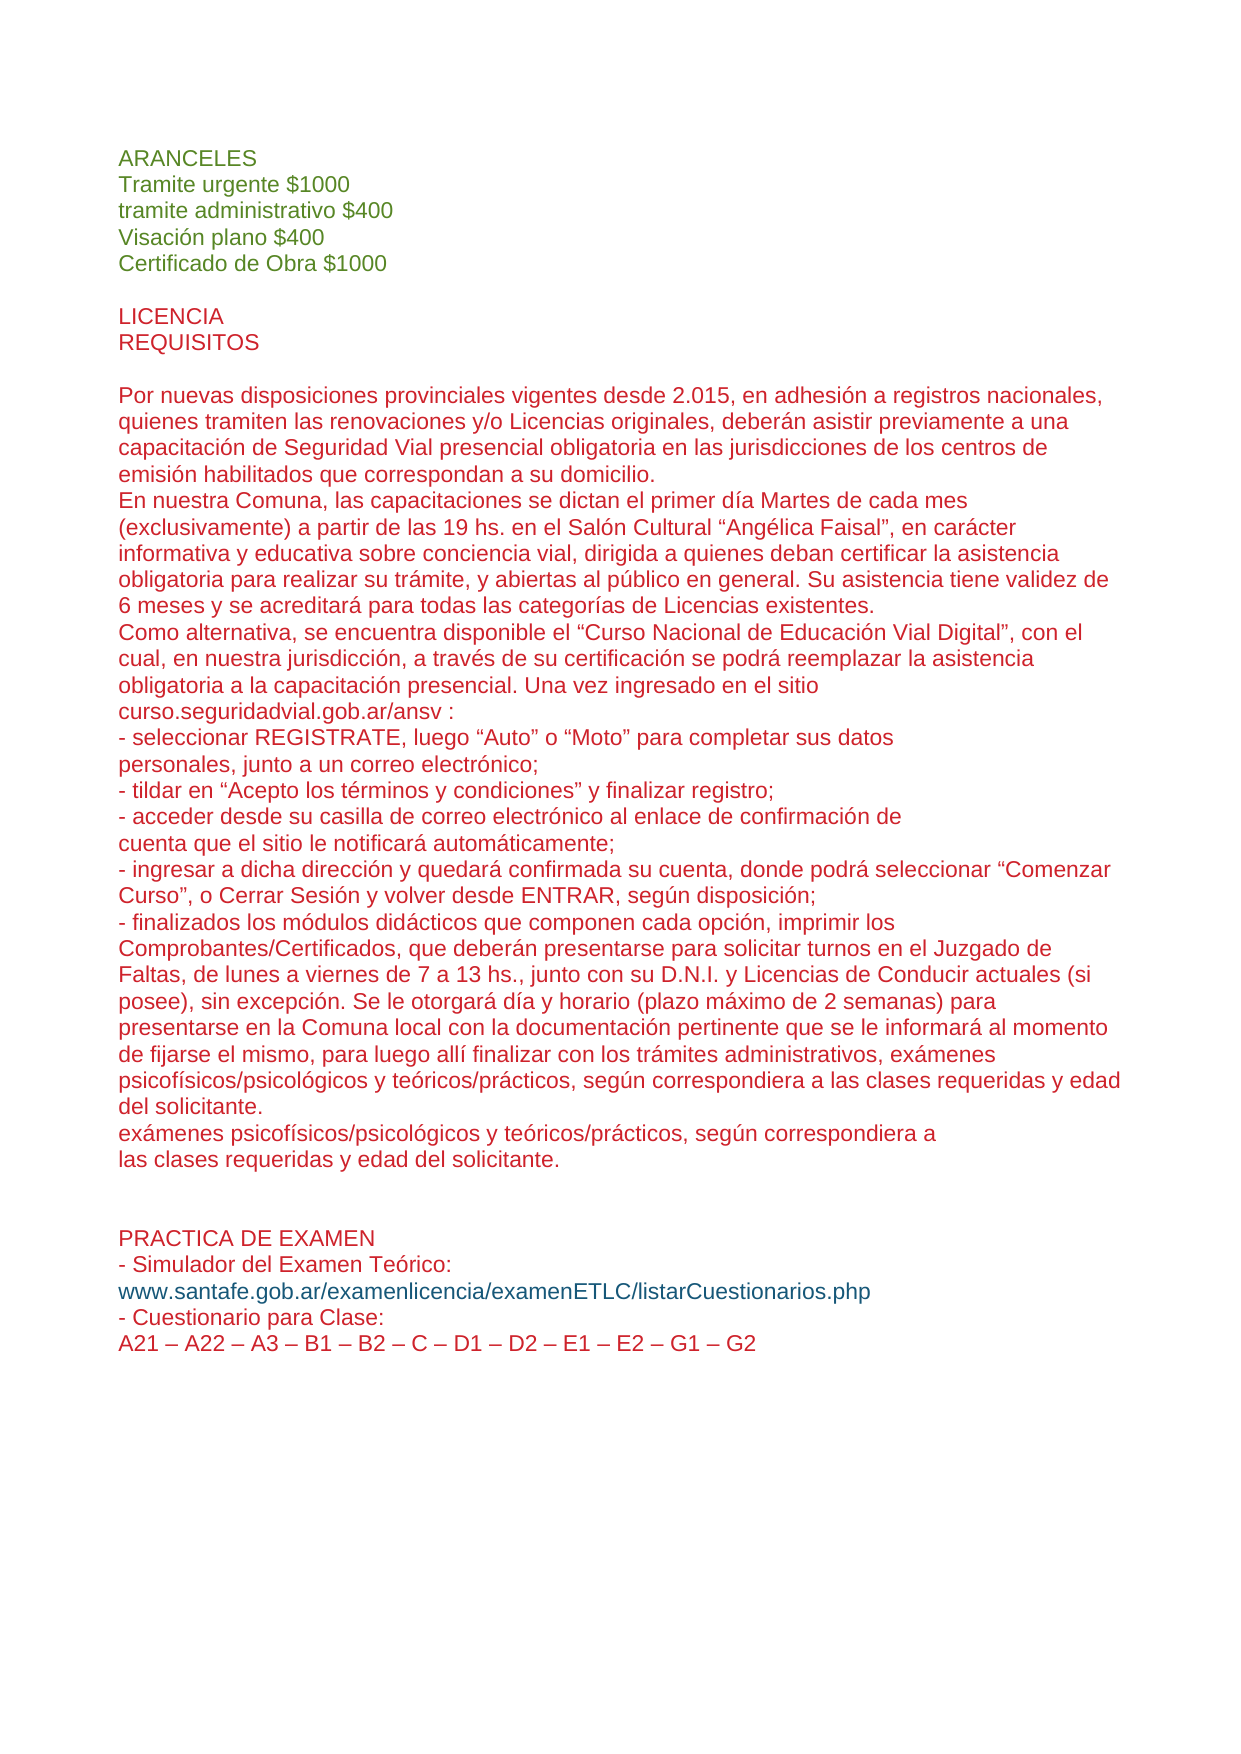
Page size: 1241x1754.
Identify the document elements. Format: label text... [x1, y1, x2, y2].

text las clases requeridas y edad del solicitante. [118, 1146, 1122, 1172]
text PRACTICA DE EXAMEN [118, 1225, 1122, 1251]
text exámenes psicofísicos/psicológicos y teóricos/prácticos, según correspondiera a [118, 1119, 1122, 1146]
text - ingresar a dicha dirección y quedará confirmada su cuenta, donde podrá seleccionar “Comenzar Curso”, o Cerrar Sesión y volver desde ENTRAR, según disposición; [118, 856, 1122, 909]
text ARANCELES [118, 144, 1122, 171]
text En nuestra Comuna, las capacitaciones se dictan el primer día Martes de cada mes (exclusivamente) a partir de las 19 hs. en el Salón Cultural “Angélica Faisal”, en carácter informativa y educativa sobre conciencia vial, dirigida a quienes deban certificar la asistencia obligatoria para realizar su trámite, y abiertas al público en general. Su asistencia tiene validez de 6 meses y se acreditará para todas las categorías de Licencias existentes. [118, 487, 1122, 619]
text REQUISITOS [118, 329, 1122, 355]
text www.santafe.gob.ar/examenlicencia/examenETLC/listarCuestionarios.php [118, 1278, 1122, 1304]
text A21 – A22 – A3 – B1 – B2 – C – D1 – D2 – E1 – E2 – G1 – G2 [118, 1330, 1122, 1357]
text LICENCIA [118, 303, 1122, 329]
text Como alternativa, se encuentra disponible el “Curso Nacional de Educación Vial Digital”, con el cual, en nuestra jurisdicción, a través de su certificación se podrá reemplazar la asistencia obligatoria a la capacitación presencial. Una vez ingresado en el sitio curso.seguridadvial.gob.ar/ansv : [118, 619, 1122, 724]
text - finalizados los módulos didácticos que componen cada opción, imprimir los Comprobantes/Certificados, que deberán presentarse para solicitar turnos en el Juzgado de Faltas, de lunes a viernes de 7 a 13 hs., junto con su D.N.I. y Licencias de Conducir actuales (si posee), sin excepción. Se le otorgará día y horario (plazo máximo de 2 semanas) para presentarse en la Comuna local con la documentación pertinente que se le informará al momento de fijarse el mismo, para luego allí finalizar con los trámites administrativos, exámenes psicofísicos/psicológicos y teóricos/prácticos, según correspondiera a las clases requeridas y edad del solicitante. [118, 909, 1122, 1119]
text - seleccionar REGISTRATE, luego “Auto” o “Moto” para completar sus datos [118, 724, 1122, 751]
text cuenta que el sitio le notificará automáticamente; [118, 830, 1122, 856]
text personales, junto a un correo electrónico; [118, 751, 1122, 777]
text - tildar en “Acepto los términos y condiciones” y finalizar registro; [118, 777, 1122, 803]
text - Simulador del Examen Teórico: [118, 1251, 1122, 1278]
text Visación plano $400 [118, 223, 1122, 250]
text - Cuestionario para Clase: [118, 1304, 1122, 1330]
text Por nuevas disposiciones provinciales vigentes desde 2.015, en adhesión a registros nacionales, quienes tramiten las renovaciones y/o Licencias originales, deberán asistir previamente a una capacitación de Seguridad Vial presencial obligatoria en las jurisdicciones de los centros de emisión habilitados que correspondan a su domicilio. [118, 382, 1122, 487]
text Certificado de Obra $1000 [118, 250, 1122, 276]
text tramite administrativo $400 [118, 197, 1122, 223]
text Tramite urgente $1000 [118, 171, 1122, 197]
text - acceder desde su casilla de correo electrónico al enlace de confirmación de [118, 803, 1122, 830]
